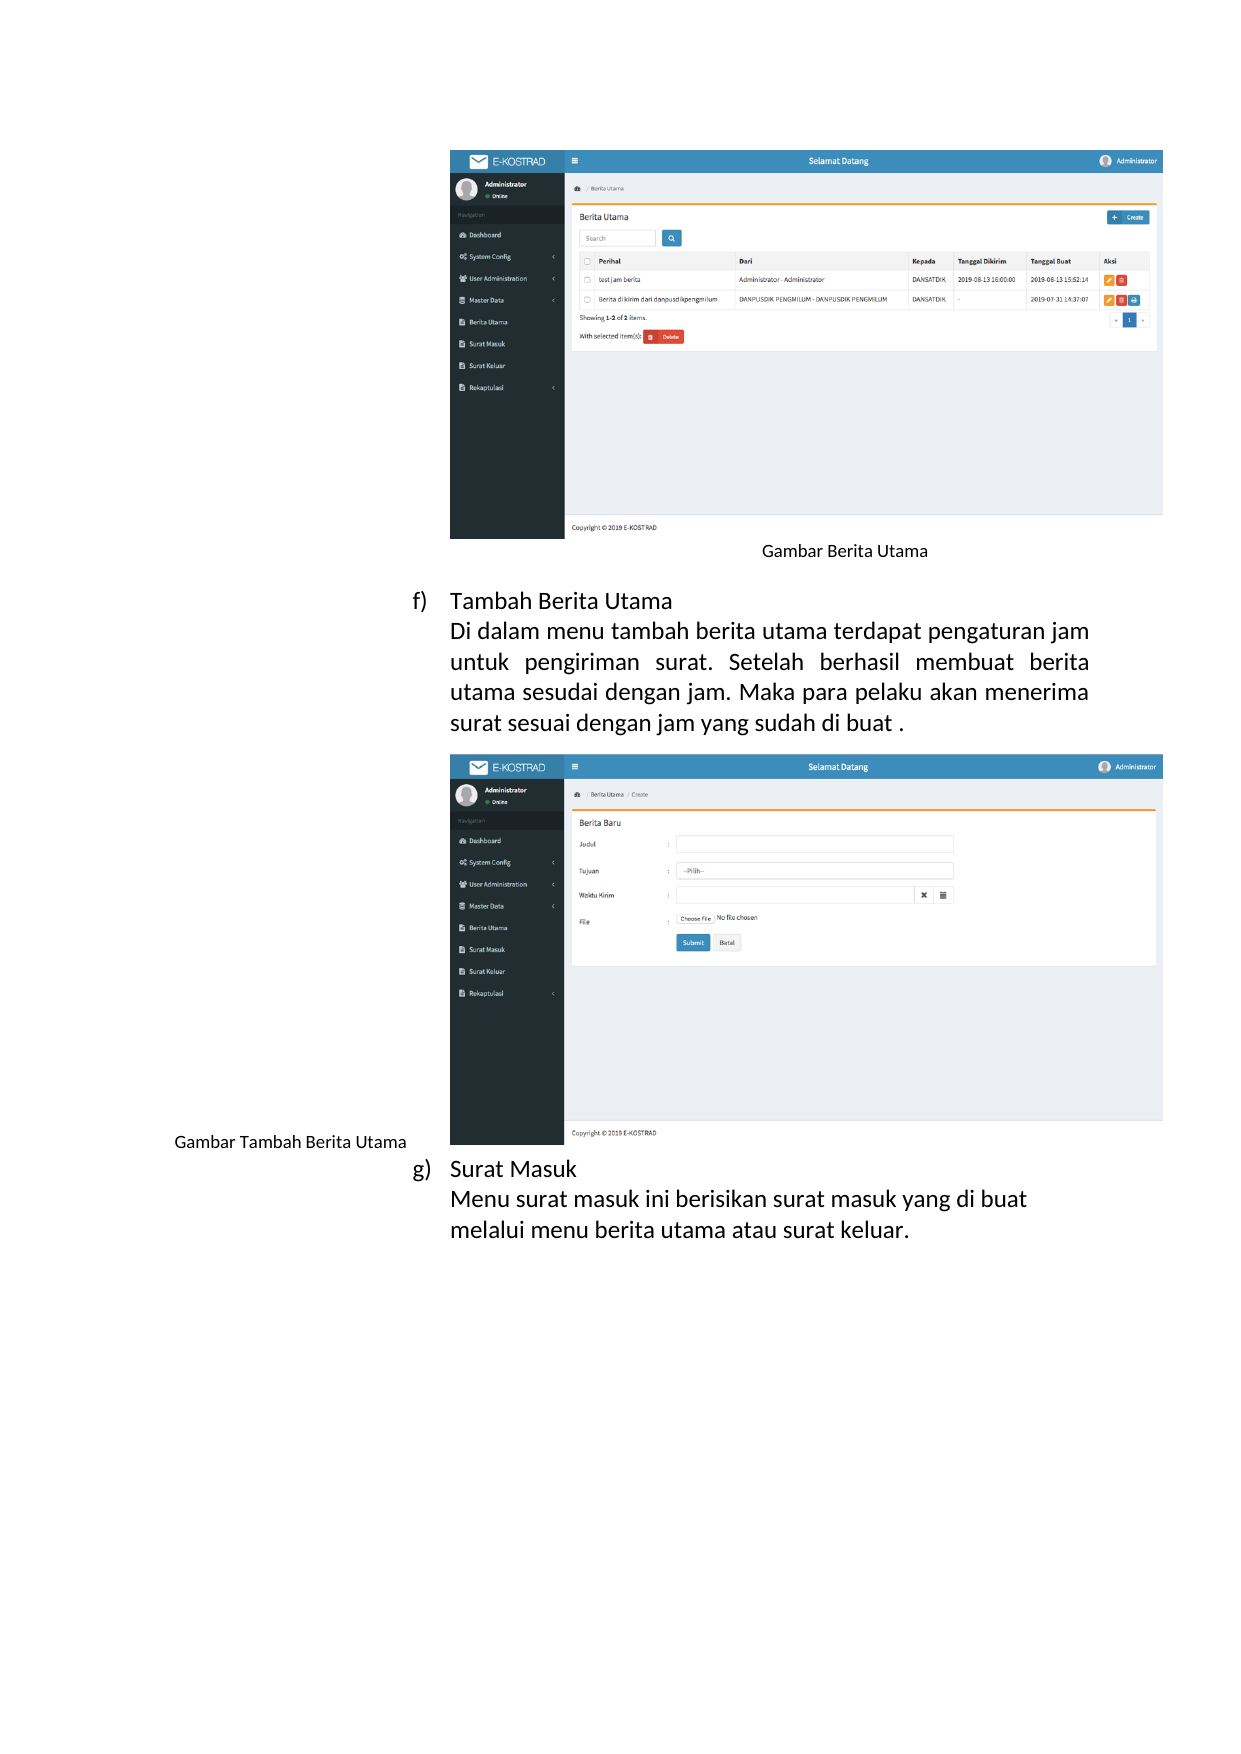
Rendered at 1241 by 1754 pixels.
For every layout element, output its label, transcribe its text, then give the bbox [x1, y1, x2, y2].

list Menu surat masuk ini berisikan surat masuk yang di buat melalui menu berita utama atau surat keluar. [450, 1183, 1090, 1244]
list Surat Masuk [412, 1153, 1090, 1183]
picture [450, 753, 1163, 1145]
picture [450, 150, 1163, 539]
list Gambar Berita Utama [525, 539, 1090, 562]
list Tambah Berita Utama [412, 585, 1090, 615]
list Di dalam menu tambah berita utama terdapat pengaturan jam untuk pengiriman surat. Setelah berhasil membuat berita utama sesudai dengan jam. Maka para pelaku akan menerima surat sesuai dengan jam yang sudah di buat . [450, 615, 1090, 737]
text Gambar Tambah Berita Utama [150, 1130, 1090, 1153]
